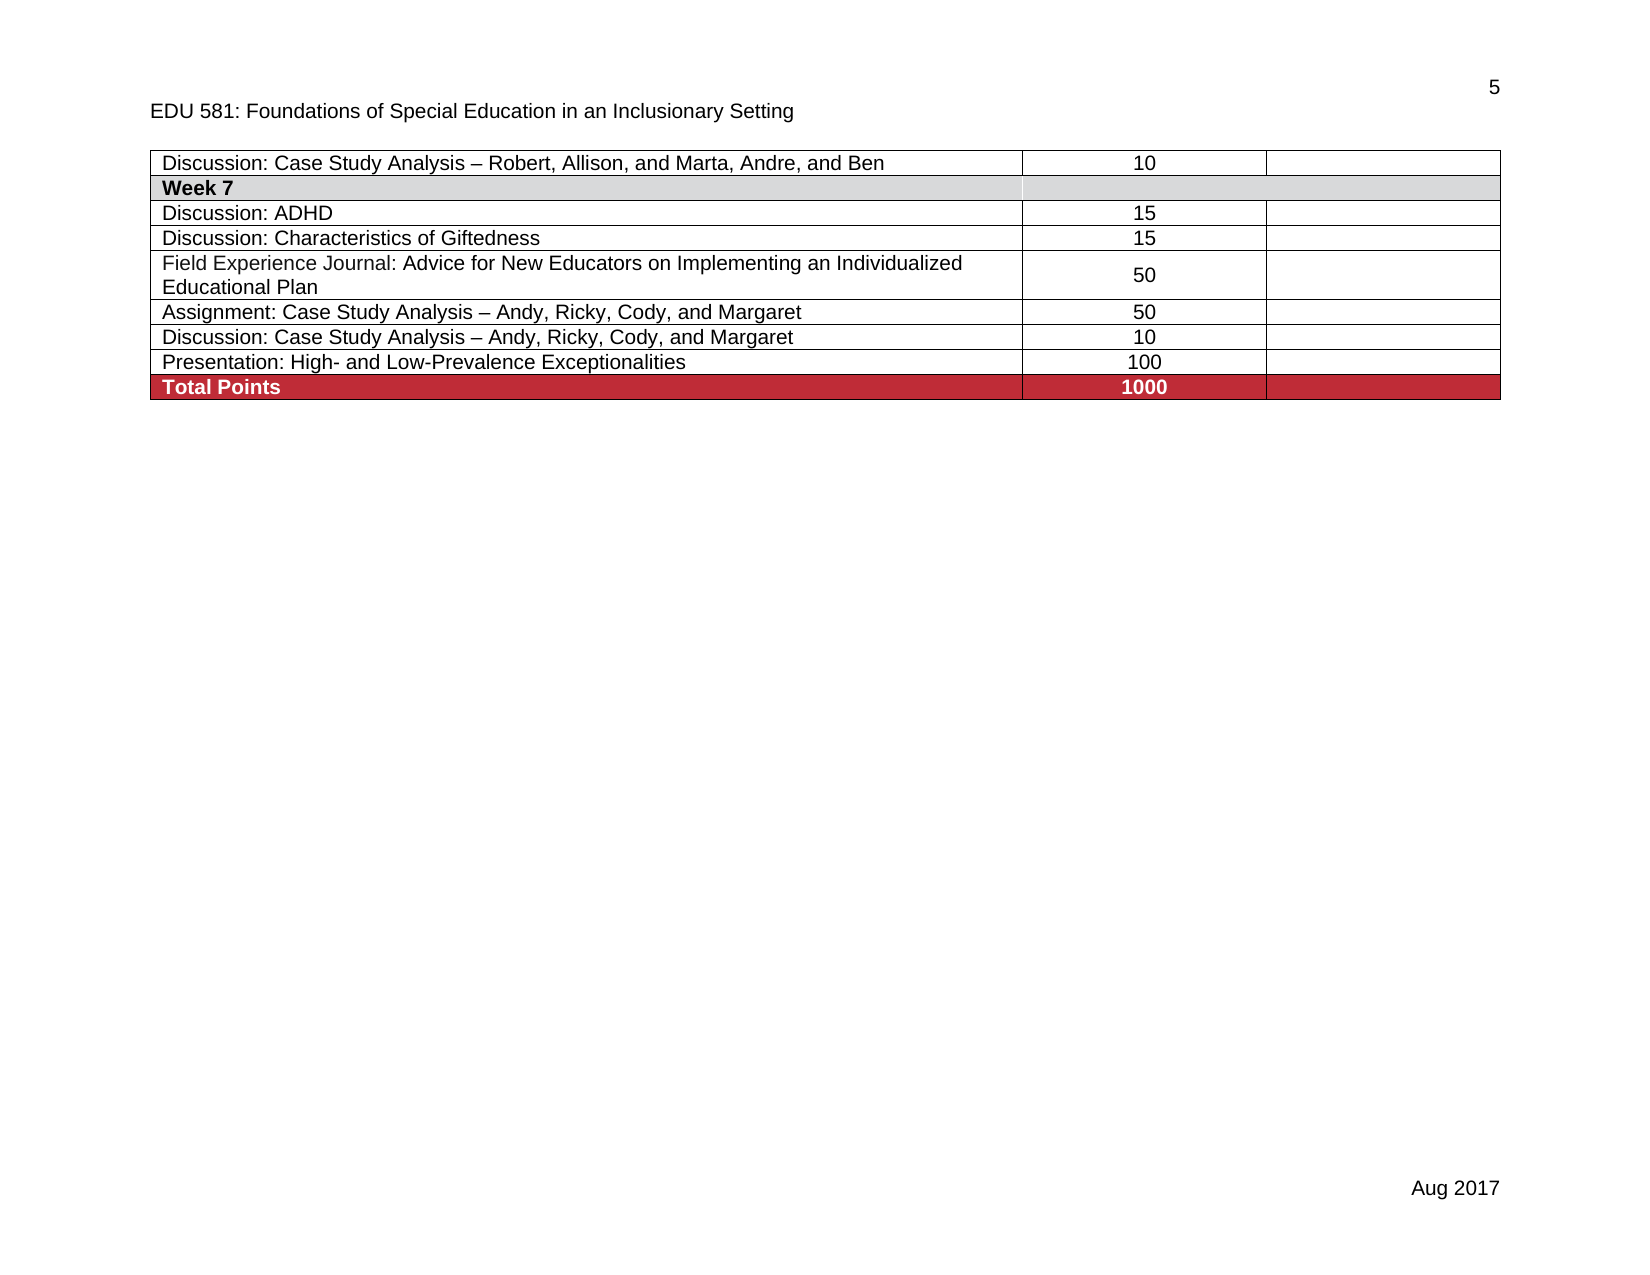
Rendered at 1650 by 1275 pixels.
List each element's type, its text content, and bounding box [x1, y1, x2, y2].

table_cell 100 [1023, 350, 1266, 374]
table_cell [1267, 300, 1500, 324]
table_cell Presentation: High- and Low-Prevalence Exceptionalities [151, 350, 1022, 374]
table_cell 50 [1023, 251, 1266, 299]
table_cell Discussion: Characteristics of Giftedness [151, 226, 1022, 250]
table_cell 15 [1023, 201, 1266, 225]
table_cell Assignment: Case Study Analysis – Andy, Ricky, Cody, and Margaret [151, 300, 1022, 324]
table_cell [1267, 151, 1500, 175]
table_cell [1267, 201, 1500, 225]
table_cell [1266, 176, 1500, 200]
table_cell Week 7 [151, 176, 1022, 200]
table_cell Discussion: ADHD [151, 201, 1022, 225]
table_cell Discussion: Case Study Analysis – Andy, Ricky, Cody, and Margaret [151, 325, 1022, 349]
table_cell 50 [1023, 300, 1266, 324]
table_cell Discussion: Case Study Analysis – Robert, Allison, and Marta, Andre, and Ben [151, 151, 1022, 175]
table_cell [1267, 375, 1500, 399]
table_cell 10 [1023, 325, 1266, 349]
table_cell 1000 [1023, 375, 1266, 399]
table_cell [1267, 226, 1500, 250]
table_cell 10 [1023, 151, 1266, 175]
table_cell Field Experience Journal: Advice for New Educators on Implementing an Individualized Educational Plan [151, 251, 1022, 299]
table_cell Total Points [151, 375, 1022, 399]
table_cell 15 [1023, 226, 1266, 250]
table_cell [1267, 325, 1500, 349]
table_cell [1267, 251, 1500, 299]
table_cell [1267, 350, 1500, 374]
table_cell [1023, 176, 1266, 200]
